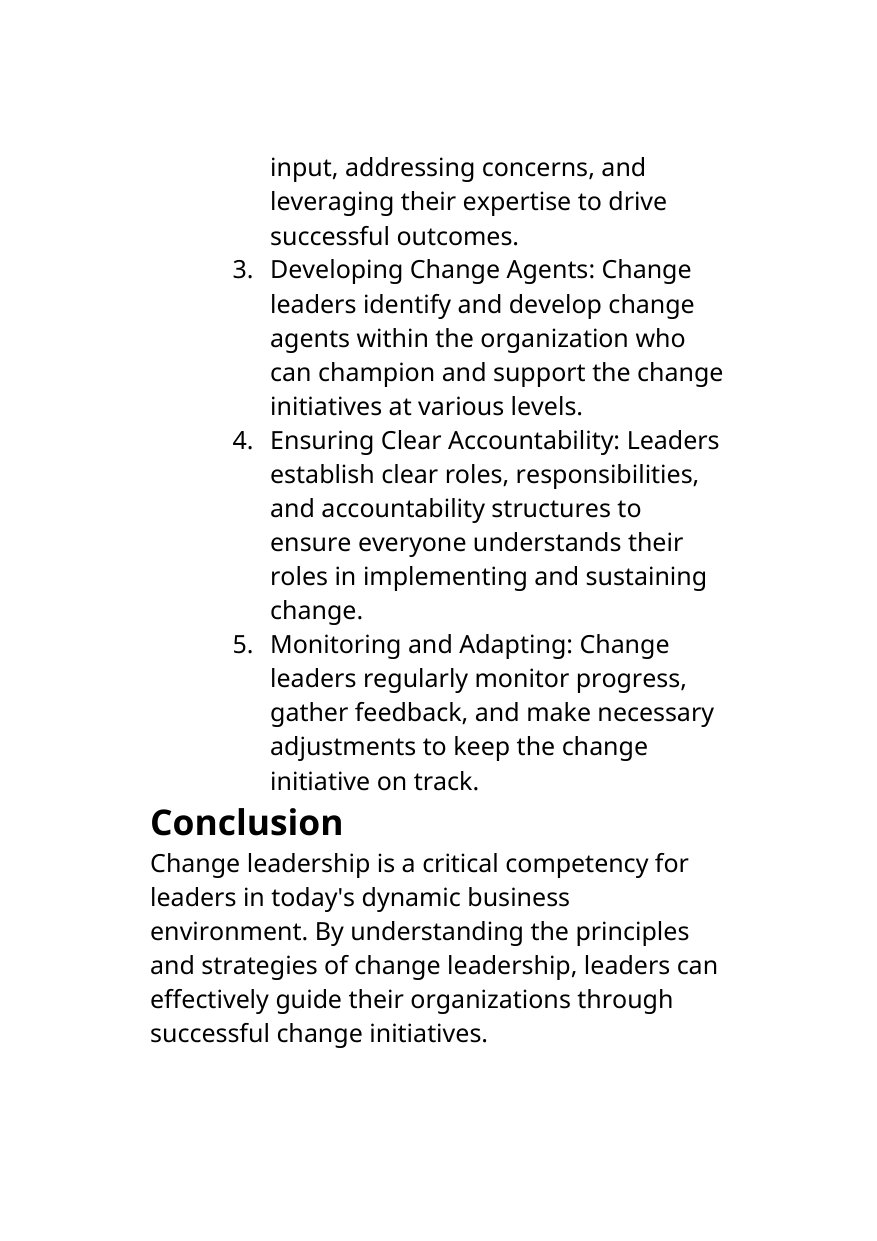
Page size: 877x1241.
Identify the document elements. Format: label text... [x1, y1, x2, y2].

list Developing Change Agents: Change leaders identify and develop change agents within the organization who can champion and support the change initiatives at various levels. [232, 252, 727, 422]
text Change leadership is a critical competency for leaders in today's dynamic business environment. By understanding the principles and strategies of change leadership, leaders can effectively guide their organizations through successful change initiatives. [150, 845, 727, 1050]
list Monitoring and Adapting: Change leaders regularly monitor progress, gather feedback, and make necessary adjustments to keep the change initiative on track. [232, 627, 727, 797]
subtitle Conclusion [150, 797, 727, 845]
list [232, 150, 727, 252]
list Ensuring Clear Accountability: Leaders establish clear roles, responsibilities, and accountability structures to ensure everyone understands their roles in implementing and sustaining change. [232, 422, 727, 627]
